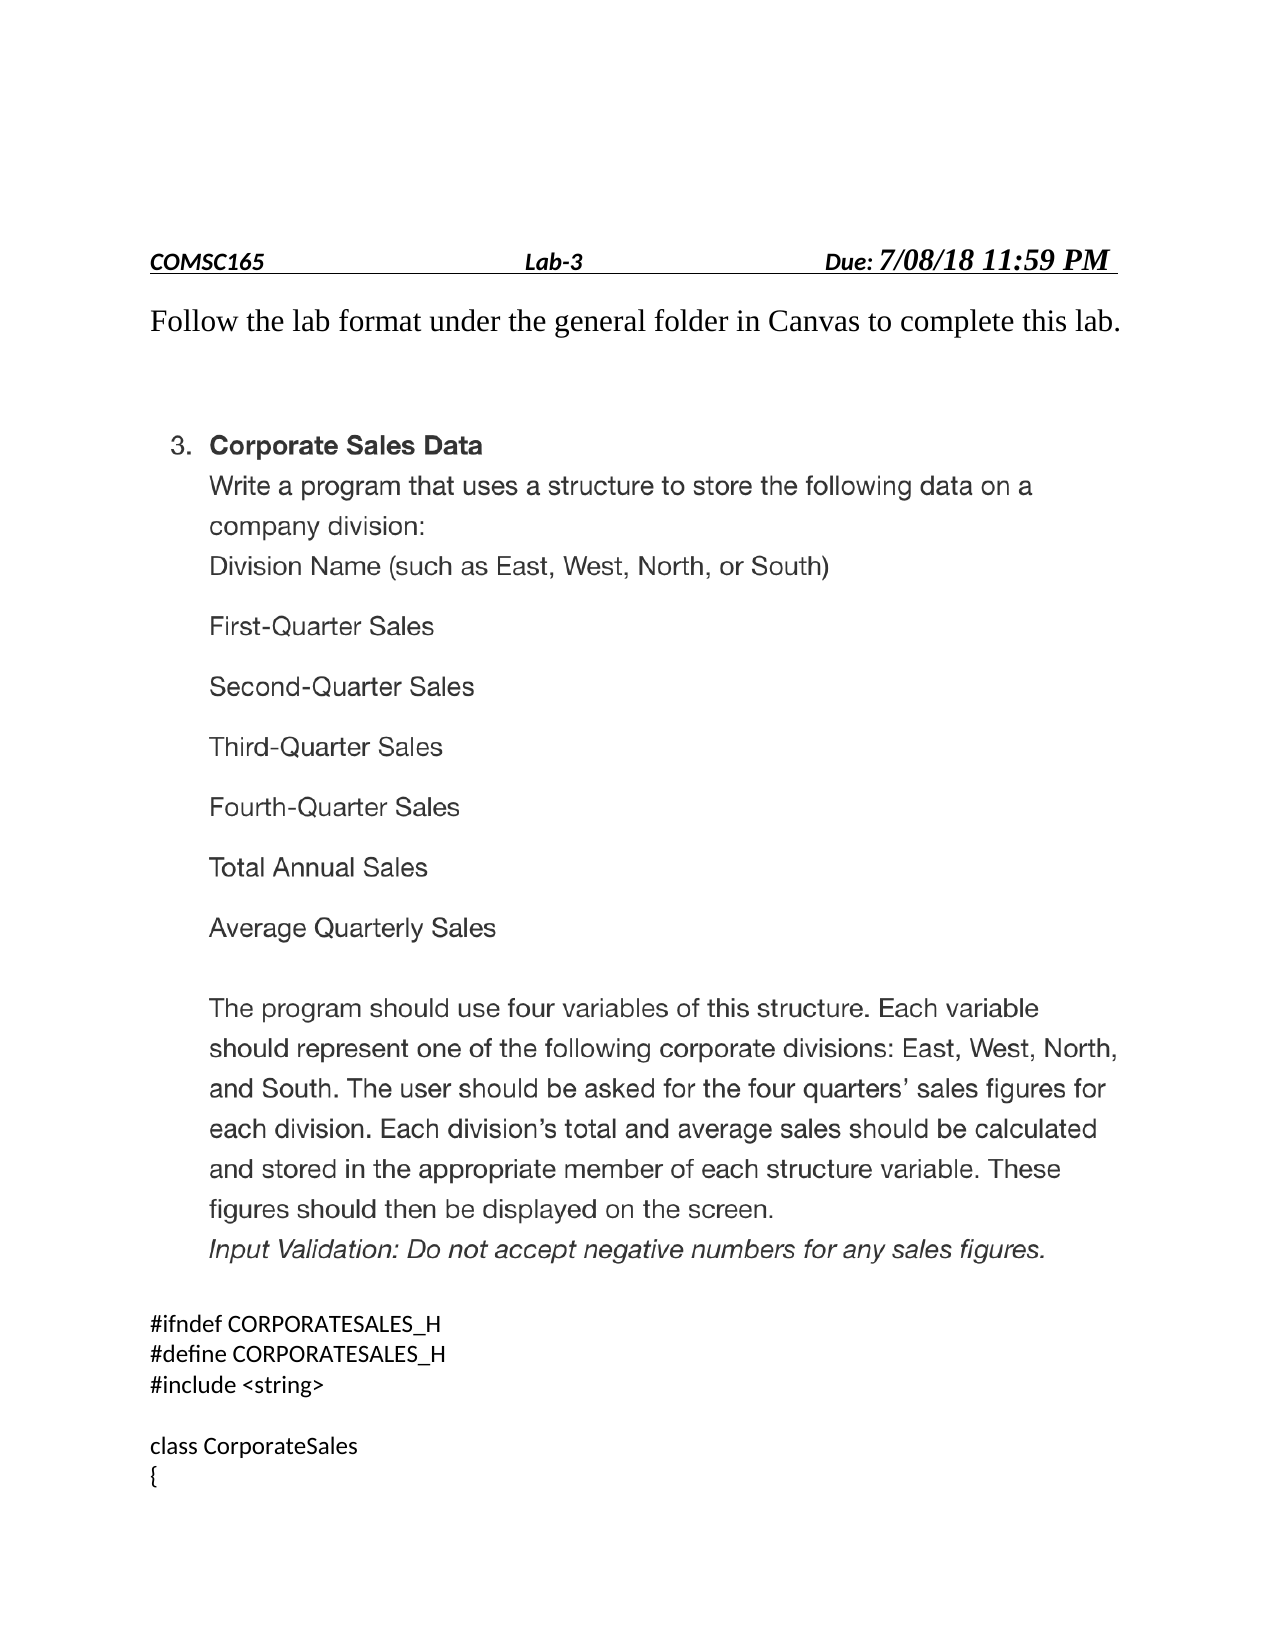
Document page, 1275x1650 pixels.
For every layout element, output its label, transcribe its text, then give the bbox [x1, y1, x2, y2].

picture [150, 424, 1125, 1278]
text #define CORPORATESALES_H [150, 1338, 1125, 1369]
text class CorporateSales [150, 1430, 1125, 1461]
text Follow the lab format under the general folder in Canvas to complete this lab. [150, 302, 1125, 338]
text #ifndef CORPORATESALES_H [150, 1308, 1125, 1338]
text { [150, 1461, 1125, 1491]
text #include <string> [150, 1369, 1125, 1399]
text COMSC165 Lab-3 Due: 7/08/18 11:59 PM [150, 242, 1125, 277]
